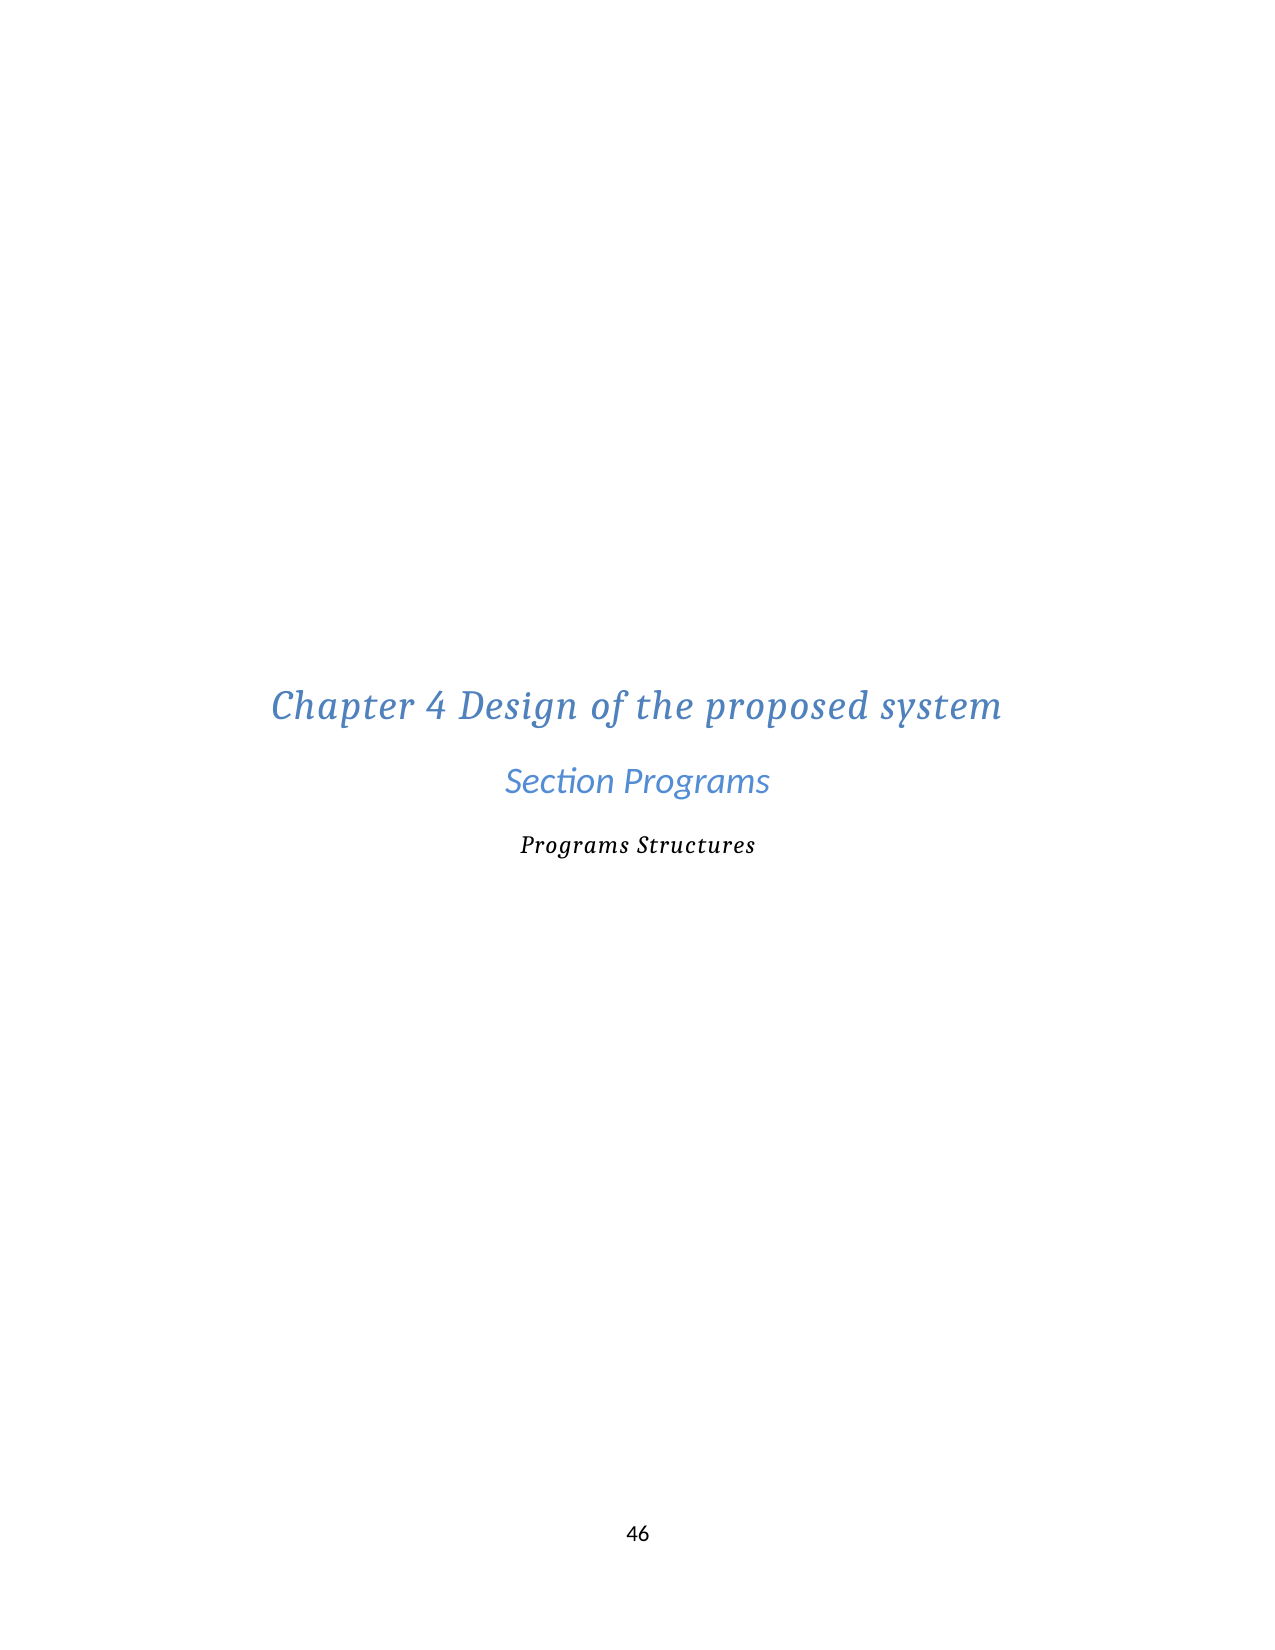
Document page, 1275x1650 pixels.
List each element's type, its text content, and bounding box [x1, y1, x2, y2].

text Section Programs [150, 757, 1125, 803]
subtitle Programs Structures [150, 831, 1125, 860]
subtitle Chapter 4 Design of the proposed system [150, 682, 1125, 729]
